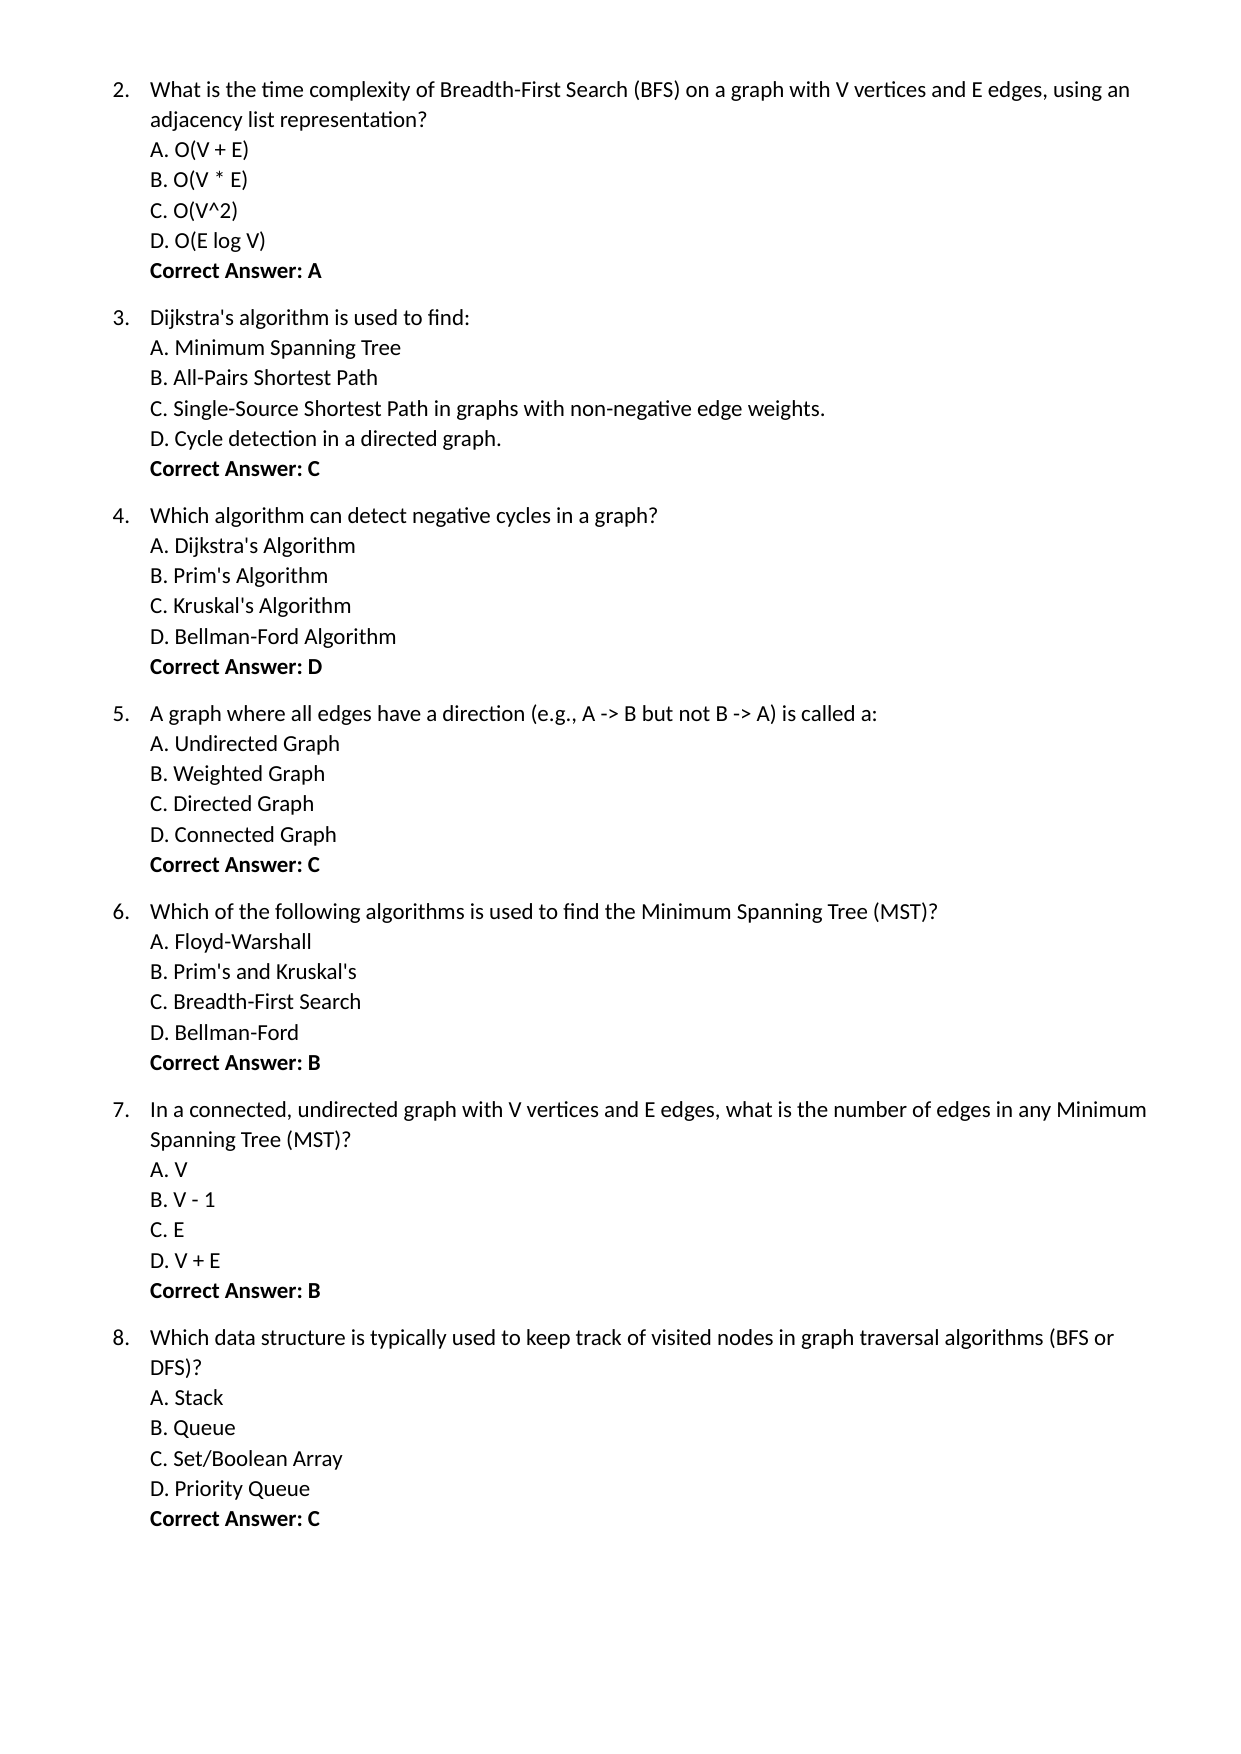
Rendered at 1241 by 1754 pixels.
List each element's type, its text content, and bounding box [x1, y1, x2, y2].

list Which algorithm can detect negative cycles in a graph? A. Dijkstra's Algorithm B. Prim's Algorithm C. Kruskal's Algorithm D. Bellman-Ford Algorithm Correct Answer: D [112, 501, 1165, 680]
list Which data structure is typically used to keep track of visited nodes in graph traversal algorithms (BFS or DFS)? A. Stack B. Queue C. Set/Boolean Array D. Priority Queue Correct Answer: C [112, 1323, 1165, 1532]
list In a connected, undirected graph with V vertices and E edges, what is the number of edges in any Minimum Spanning Tree (MST)? A. V B. V - 1 C. E D. V + E Correct Answer: B [112, 1095, 1165, 1304]
list A graph where all edges have a direction (e.g., A -> B but not B -> A) is called a: A. Undirected Graph B. Weighted Graph C. Directed Graph D. Connected Graph Correct Answer: C [112, 699, 1165, 878]
list Dijkstra's algorithm is used to find: A. Minimum Spanning Tree B. All-Pairs Shortest Path C. Single-Source Shortest Path in graphs with non-negative edge weights. D. Cycle detection in a directed graph. Correct Answer: C [112, 303, 1165, 482]
list Which of the following algorithms is used to find the Minimum Spanning Tree (MST)? A. Floyd-Warshall B. Prim's and Kruskal's C. Breadth-First Search D. Bellman-Ford Correct Answer: B [112, 897, 1165, 1076]
list What is the time complexity of Breadth-First Search (BFS) on a graph with V vertices and E edges, using an adjacency list representation? A. O(V + E) B. O(V * E) C. O(V^2) D. O(E log V) Correct Answer: A [112, 75, 1165, 284]
